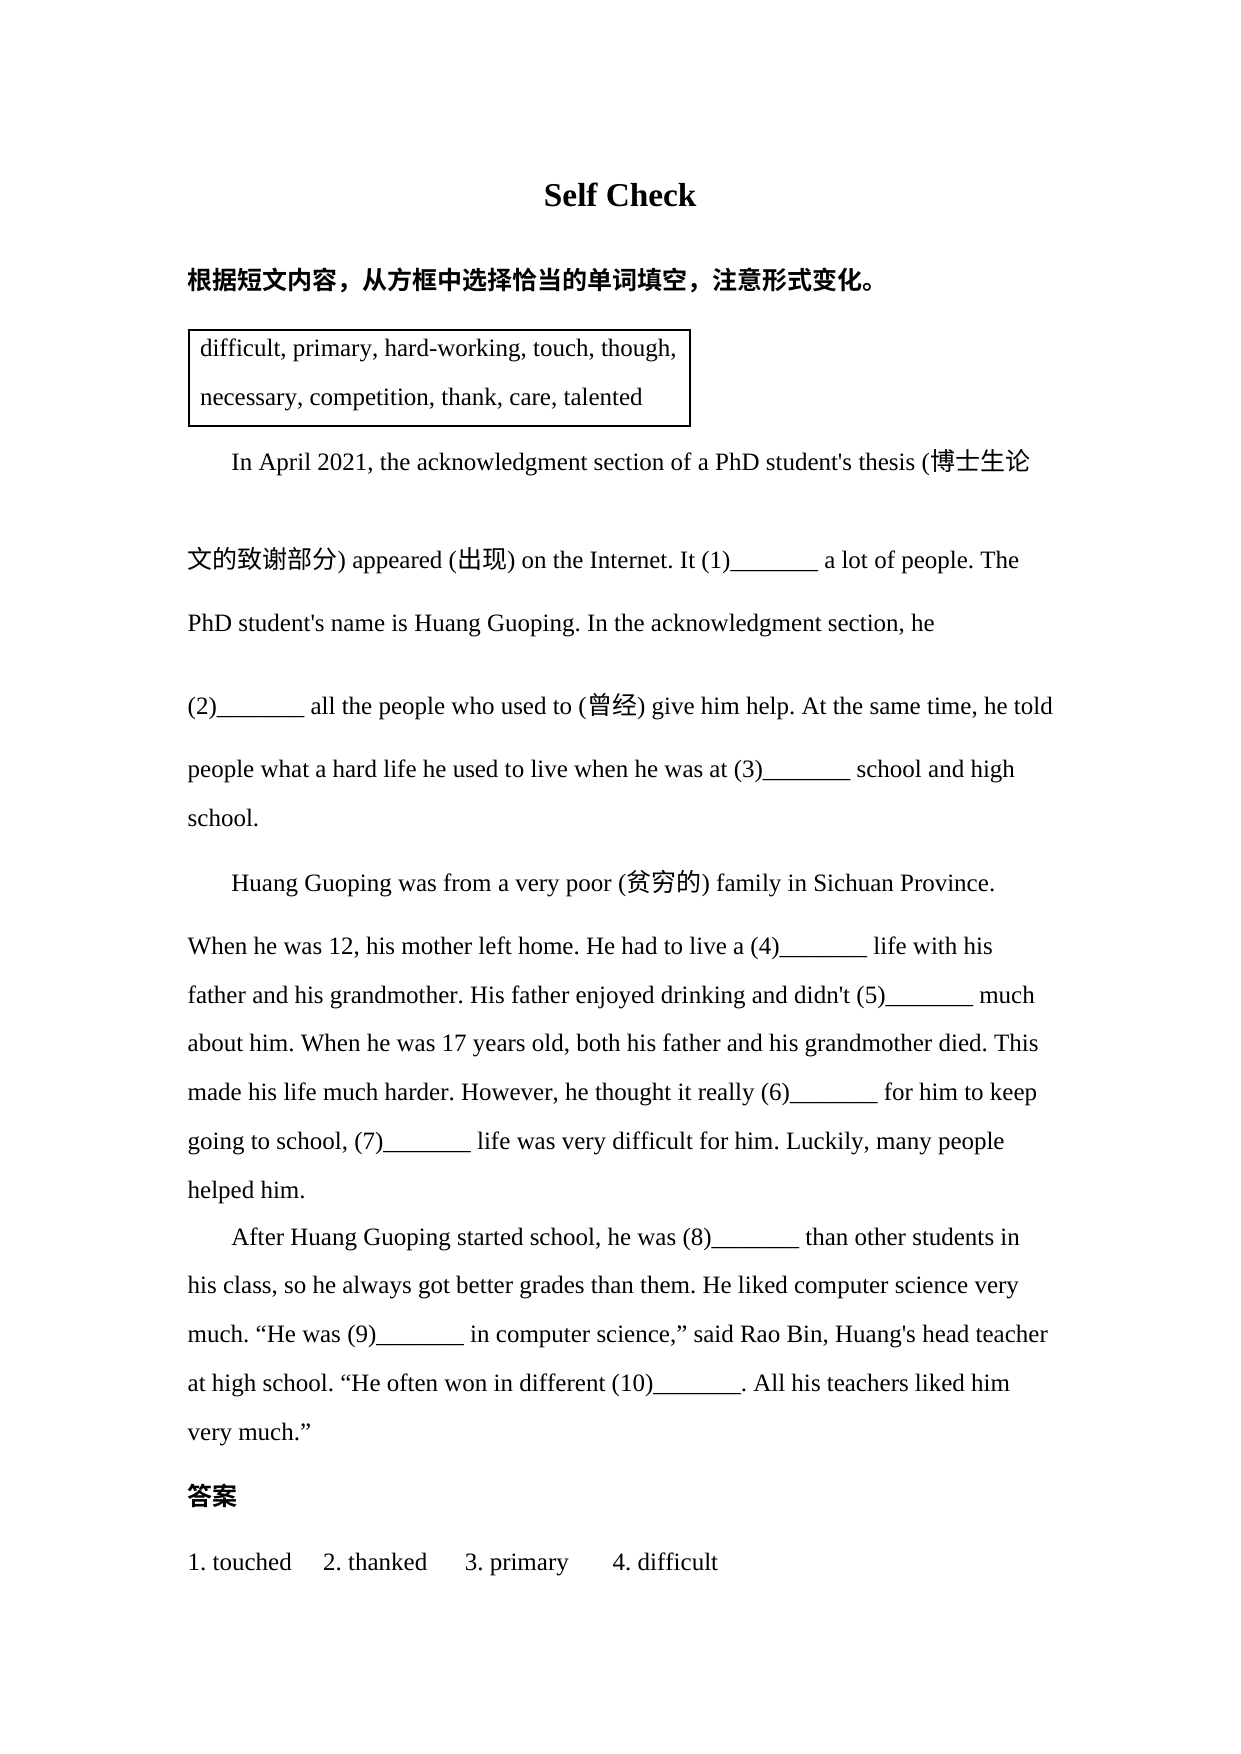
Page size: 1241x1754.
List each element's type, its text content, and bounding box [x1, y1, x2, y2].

text Huang Guoping was from a very poor (贫穷的) family in Sichuan Province. When he was 12, his mother left home. He had to live a (4)_______ life with his father and his grandmother. His father enjoyed drinking and didn't (5)_______ much about him. When he was 17 years old, both his father and his grandmother died. This made his life much harder. However, he thought it really (6)_______ for him to keep going to school, (7)_______ life was very difficult for him. Luckily, many people helped him. [187, 848, 1053, 1205]
text In April 2021, the acknowledgment section of a PhD student's thesis (博士生论文的致谢部分) appeared (出现) on the Internet. It (1)_______ a lot of people. The PhD student's name is Huang Guoping. In the acknowledgment section, he (2)_______ all the people who used to (曾经) give him help. At the same time, he told people what a hard life he used to live when he was at (3)_______ school and high school. [187, 427, 1053, 833]
text Self Check [187, 162, 1053, 227]
text 1. touched 2. thanked 3. primary 4. difficult [187, 1545, 1053, 1577]
table_header difficult, primary, hard-working, touch, though, necessary, competition, thank, care, talented [190, 331, 689, 425]
text After Huang Guoping started school, he was (8)_______ than other students in his class, so he always got better grades than them. He liked computer science very much. “He was (9)_______ in computer science,” said Rao Bin, Huang's head teacher at high school. “He often won in different (10)_______. All his teachers liked him very much.” [187, 1220, 1053, 1447]
text 根据短文内容，从方框中选择恰当的单词填空，注意形式变化。 [187, 246, 1053, 311]
text 答案 [187, 1462, 1053, 1527]
